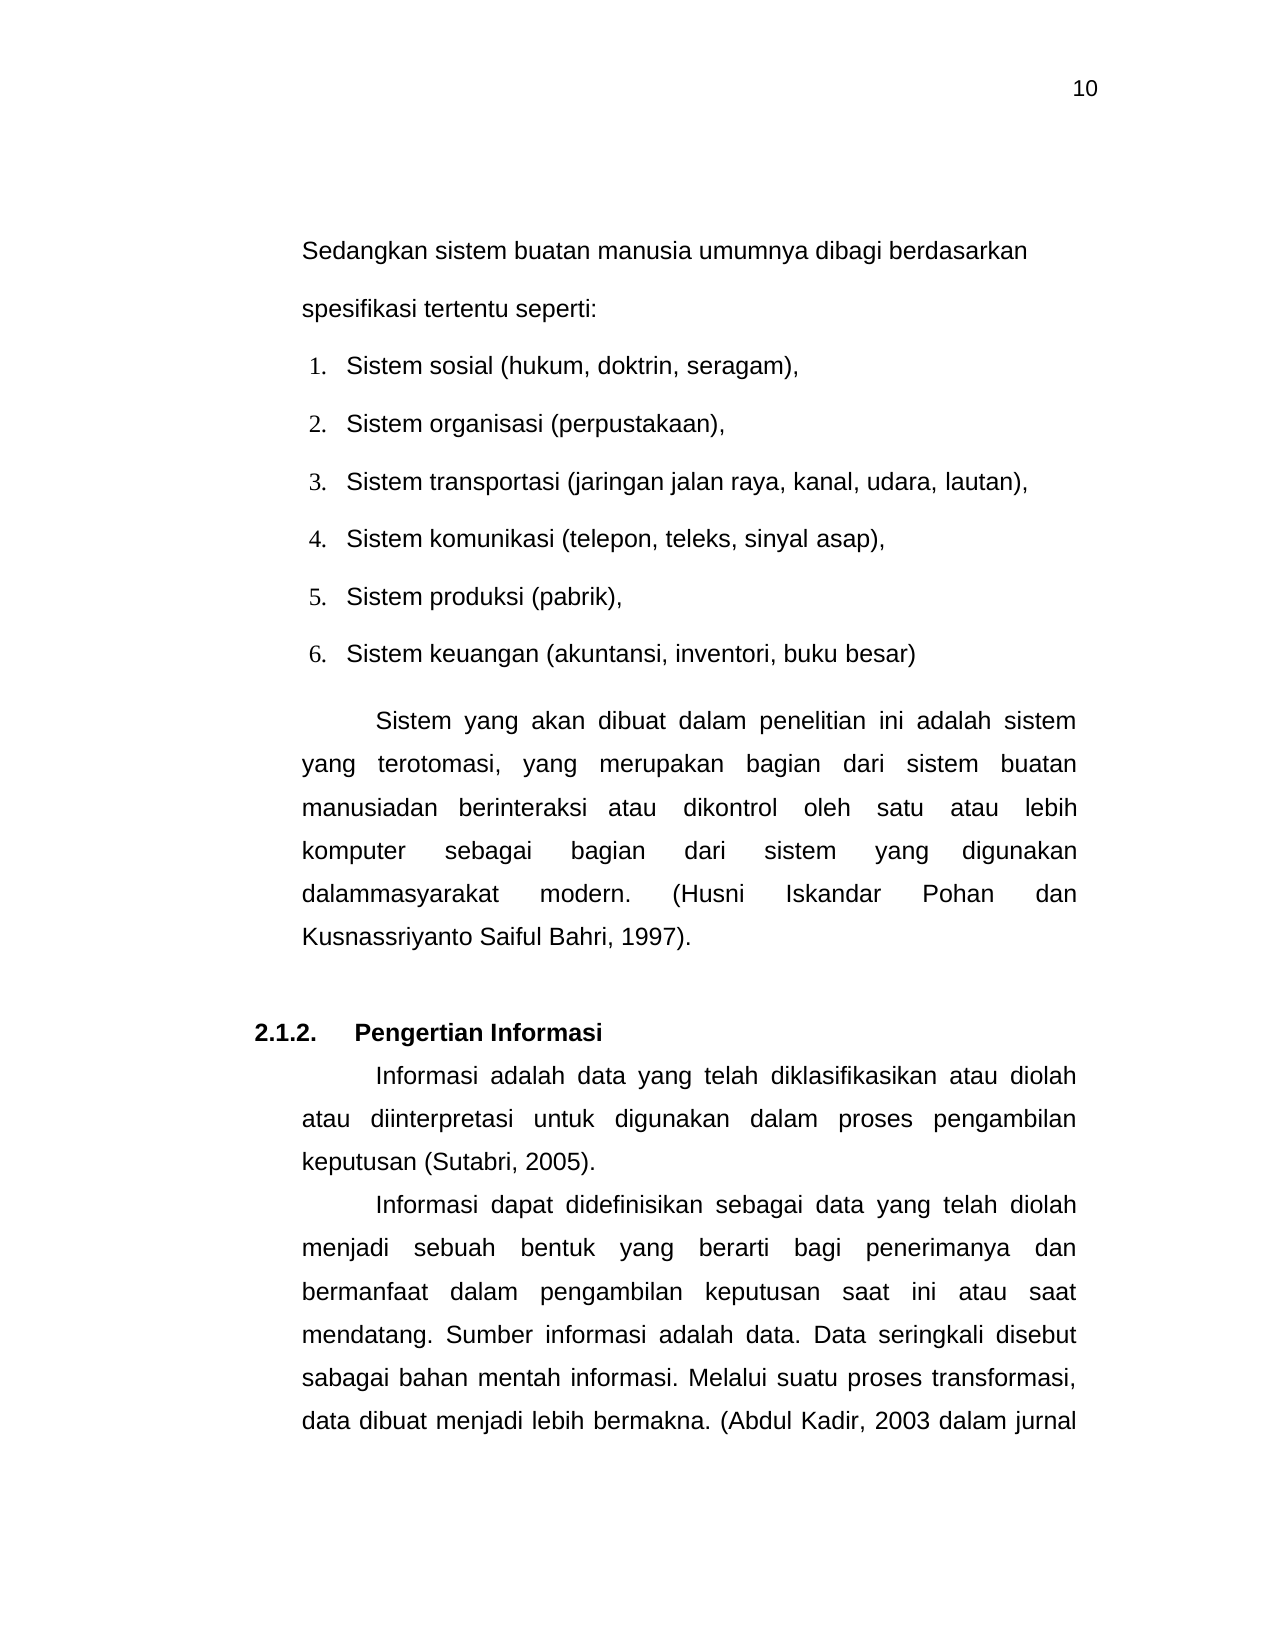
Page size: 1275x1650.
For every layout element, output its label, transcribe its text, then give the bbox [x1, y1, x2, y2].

text Informasi adalah data yang telah diklasifikasikan atau diolah atau diinterpretasi untuk digunakan dalam proses pengambilan keputusan (Sutabri, 2005). [302, 1061, 1078, 1176]
text Sedangkan sistem buatan manusia umumnya dibagi berdasarkan spesifikasi tertentu seperti: [302, 236, 1078, 322]
list Sistem keuangan (akuntansi, inventori, buku besar) [308, 639, 1078, 668]
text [302, 1190, 1078, 1434]
list Sistem organisasi (perpustakaan), [308, 409, 1078, 438]
list Sistem komunikasi (telepon, teleks, sinyal asap), [308, 524, 1078, 553]
list Sistem produksi (pabrik), [308, 582, 1078, 611]
text Sistem yang akan dibuat dalam penelitian ini adalah sistem yang terotomasi, yang merupakan bagian dari sistem buatan manusiadan berinteraksi atau dikontrol oleh satu atau lebih komputer sebagai bagian dari sistem yang digunakan dalammasyarakat modern. (Husni Iskandar Pohan dan Kusnassriyanto Saiful Bahri, 1997). [302, 706, 1078, 951]
subtitle Pengertian Informasi [317, 1018, 1078, 1046]
list Sistem sosial (hukum, doktrin, seragam), [308, 351, 1078, 380]
list Sistem transportasi (jaringan jalan raya, kanal, udara, lautan), [308, 466, 1078, 495]
